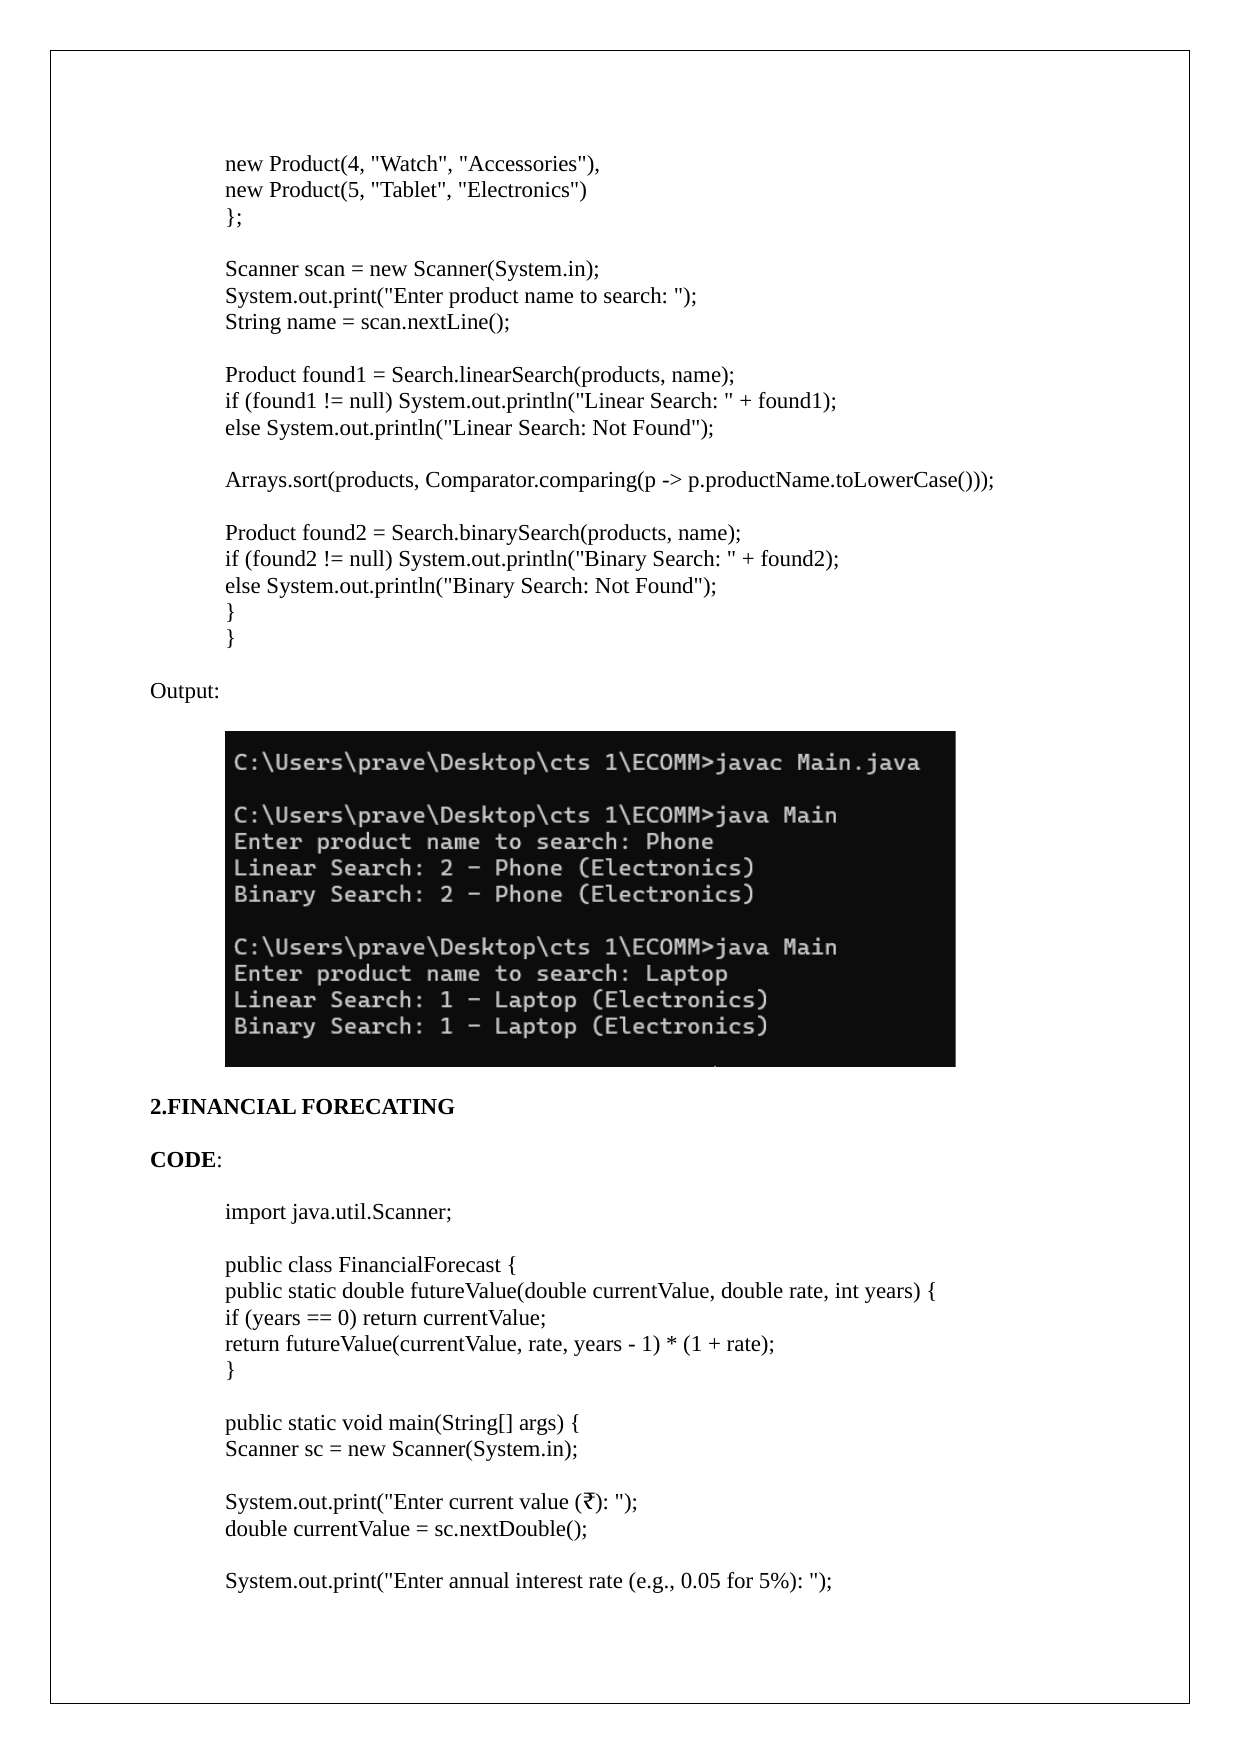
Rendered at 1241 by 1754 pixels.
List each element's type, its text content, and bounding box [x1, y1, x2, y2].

text } [225, 624, 1090, 651]
text Scanner sc = new Scanner(System.in); [225, 1436, 1090, 1462]
text if (found2 != null) System.out.println("Binary Search: " + found2); [225, 545, 1090, 572]
text Product found2 = Search.binarySearch(products, name); [225, 519, 1090, 545]
text import java.util.Scanner; [225, 1198, 1090, 1225]
text public static void main(String[] args) { [225, 1409, 1090, 1436]
text Output: [150, 677, 1090, 703]
text CODE: [150, 1146, 1090, 1172]
text String name = scan.nextLine(); [225, 308, 1090, 334]
text System.out.print("Enter current value (₹): "); [225, 1488, 1090, 1514]
text System.out.print("Enter product name to search: "); [225, 282, 1090, 308]
text Product found1 = Search.linearSearch(products, name); [225, 361, 1090, 387]
text }; [225, 203, 1090, 229]
text 2.FINANCIAL FORECATING [150, 1093, 1090, 1119]
text public class FinancialForecast { [225, 1251, 1090, 1277]
text new Product(5, "Tablet", "Electronics") [225, 176, 1090, 203]
text else System.out.println("Linear Search: Not Found"); [225, 413, 1090, 440]
text if (found1 != null) System.out.println("Linear Search: " + found1); [225, 387, 1090, 413]
text if (years == 0) return currentValue; [225, 1304, 1090, 1330]
text return futureValue(currentValue, rate, years - 1) * (1 + rate); [225, 1330, 1090, 1356]
text } [225, 598, 1090, 624]
text double currentValue = sc.nextDouble(); [225, 1514, 1090, 1541]
text Scanner scan = new Scanner(System.in); [225, 255, 1090, 282]
text Arrays.sort(products, Comparator.comparing(p -> p.productName.toLowerCase())); [225, 466, 1090, 493]
text System.out.print("Enter annual interest rate (e.g., 0.05 for 5%): "); [225, 1567, 1090, 1594]
picture [225, 731, 956, 1067]
text else System.out.println("Binary Search: Not Found"); [225, 572, 1090, 598]
text } [225, 1356, 1090, 1383]
text new Product(4, "Watch", "Accessories"), [225, 150, 1090, 176]
text public static double futureValue(double currentValue, double rate, int years) { [225, 1277, 1090, 1304]
